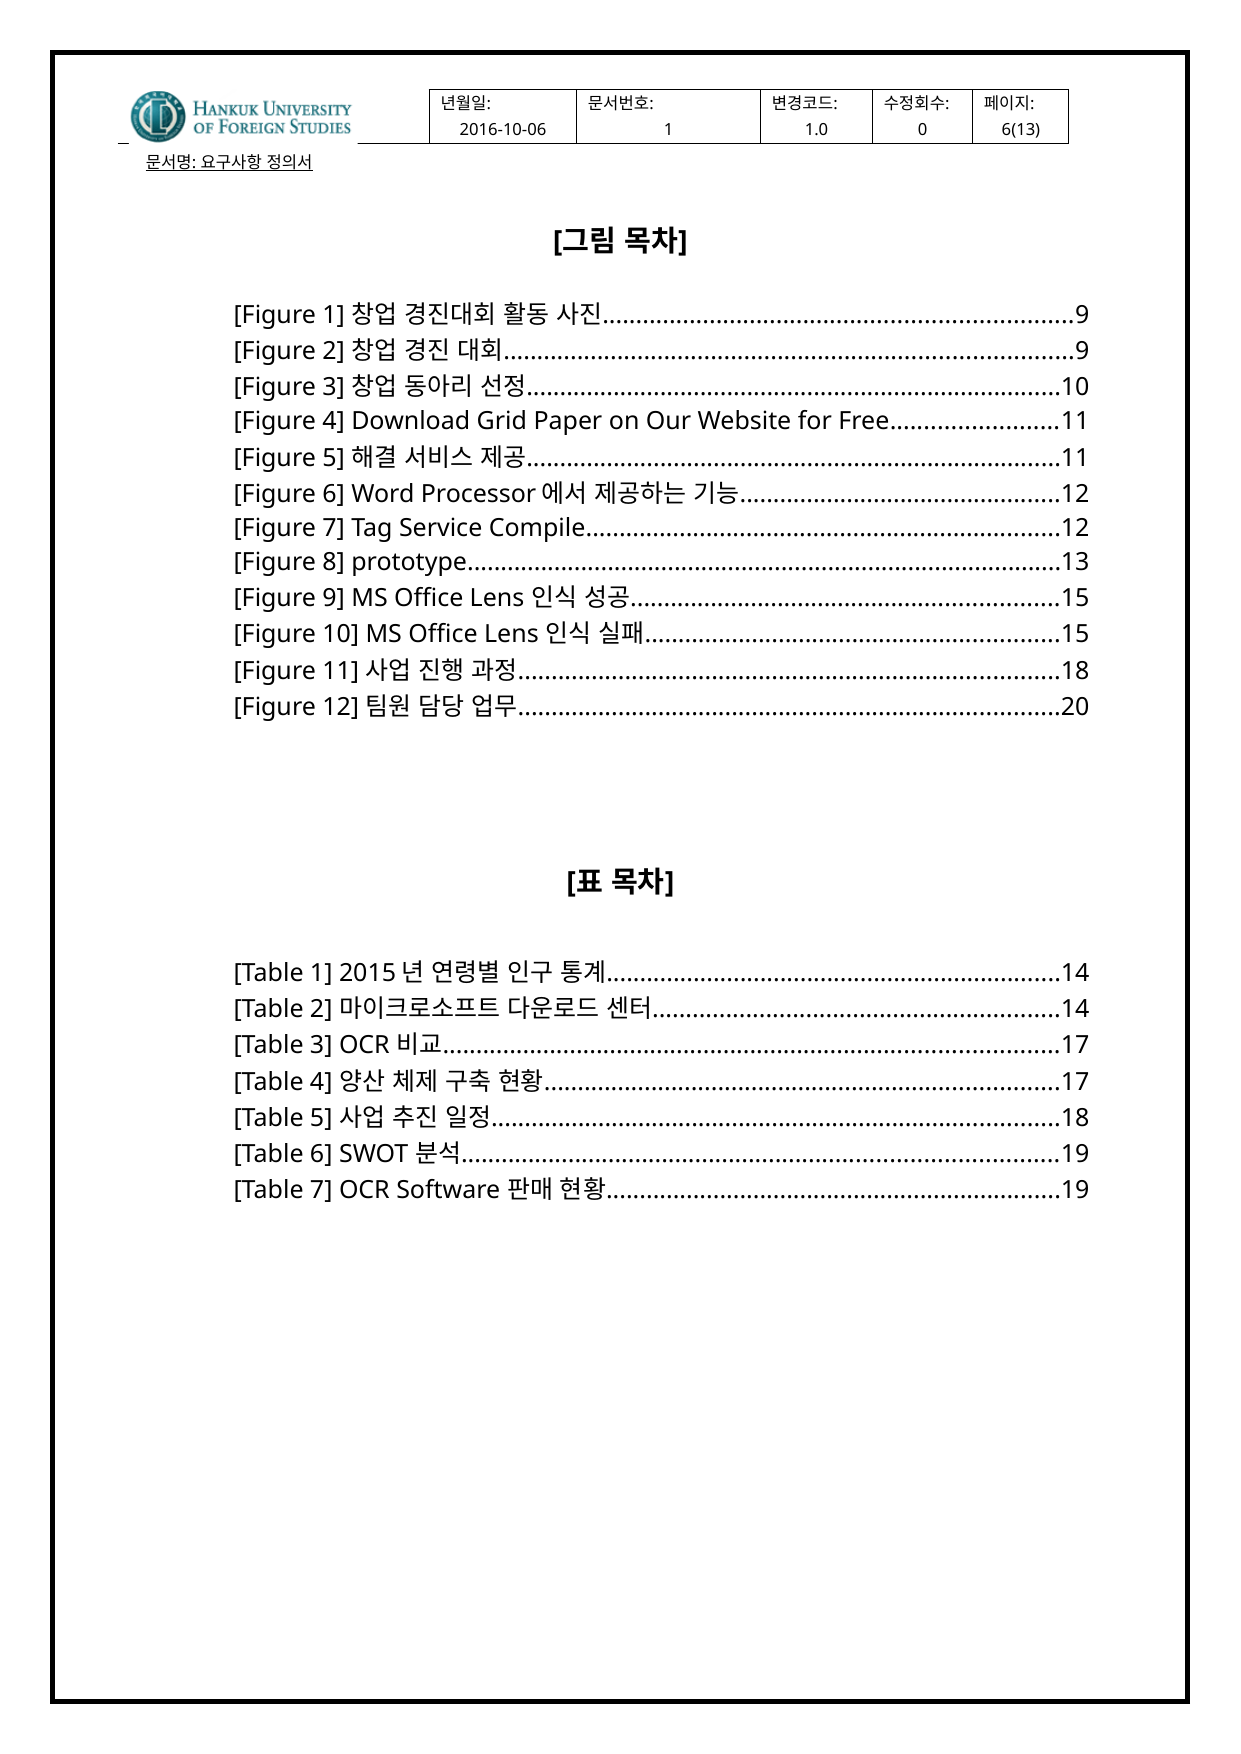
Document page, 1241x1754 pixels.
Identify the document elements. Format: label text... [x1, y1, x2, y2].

text [Figure 7] Tag Service Compile 12 [233, 509, 1090, 543]
text [Figure 2] 창업 경진 대회 9 [233, 330, 1090, 367]
text [Table 4] 양산 체제 구축 현황 17 [233, 1061, 1090, 1097]
text [Figure 12] 팀원 담당 업무 20 [233, 686, 1090, 723]
text [Figure 5] 해결 서비스 제공 11 [233, 437, 1090, 473]
text [Figure 3] 창업 동아리 선정 10 [233, 367, 1090, 403]
text [그림 목차] [150, 218, 1090, 260]
picture [128, 89, 358, 144]
text [Figure 6] Word Processor에서 제공하는 기능 12 [233, 473, 1090, 509]
text [Figure 4] Download Grid Paper on Our Website for Free 11 [233, 403, 1090, 437]
text [표 목차] [150, 859, 1090, 901]
text [Table 7] OCR Software 판매 현황 19 [233, 1170, 1090, 1206]
text [Table 6] SWOT 분석 19 [233, 1133, 1090, 1170]
text [Figure 11] 사업 진행 과정 18 [233, 650, 1090, 686]
text [Figure 9] MS Office Lens 인식 성공 15 [233, 578, 1090, 614]
text [Table 3] OCR 비교 17 [233, 1025, 1090, 1061]
text [Figure 1] 창업 경진대회 활동 사진 9 [233, 294, 1090, 330]
text [Table 1] 2015년 연령별 인구 통계 14 [233, 952, 1090, 988]
text [Figure 10] MS Office Lens 인식 실패 15 [233, 614, 1090, 650]
text [Figure 8] prototype 13 [233, 543, 1090, 578]
text [Table 5] 사업 추진 일정 18 [233, 1097, 1090, 1133]
text [Table 2] 마이크로소프트 다운로드 센터 14 [233, 988, 1090, 1025]
